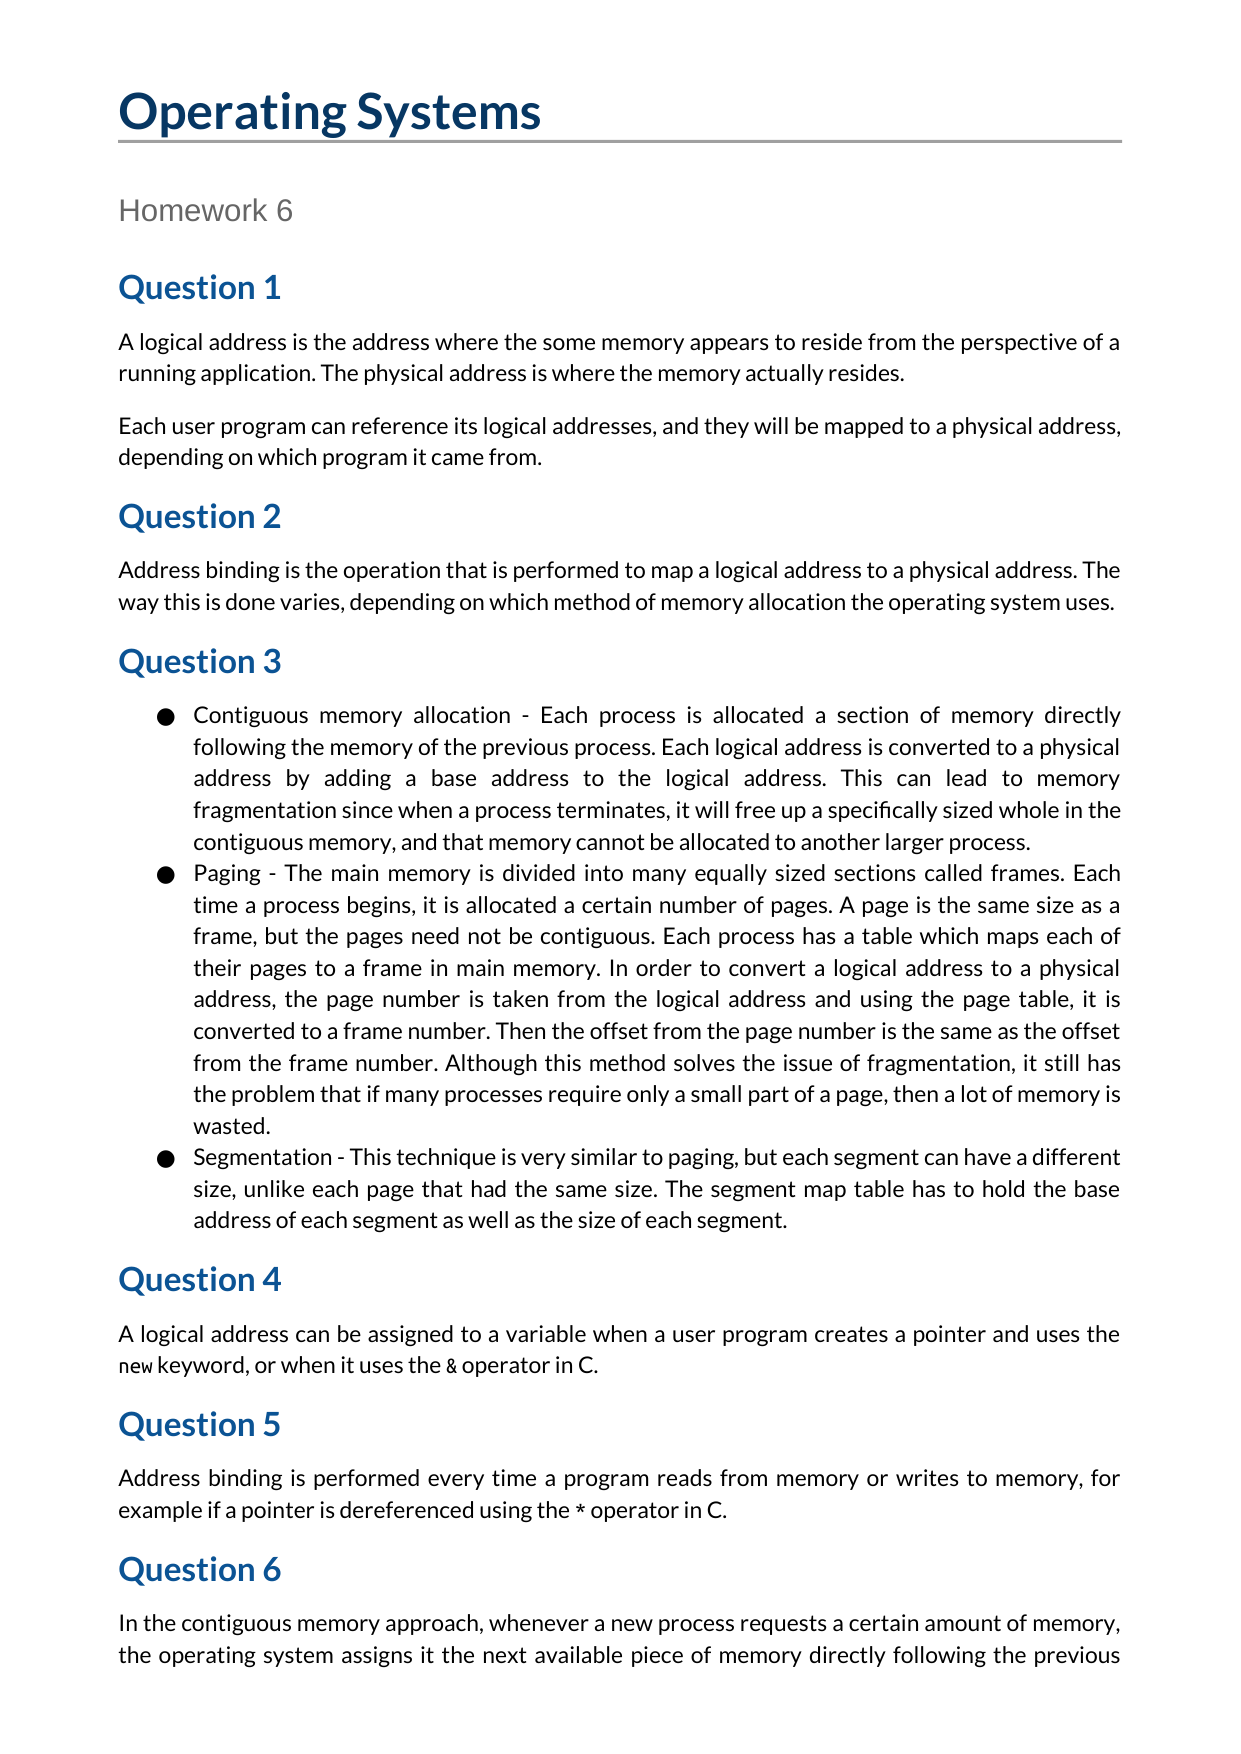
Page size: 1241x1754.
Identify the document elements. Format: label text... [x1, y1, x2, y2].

subtitle Question 4 [118, 1258, 1122, 1298]
text Address binding is the operation that is performed to map a logical address to a physical address. The way this is done varies, depending on which method of memory allocation the operating system uses. [118, 556, 1122, 615]
subtitle Operating Systems [118, 80, 1122, 139]
subtitle Homework 6 [118, 192, 1122, 228]
list Contiguous memory allocation - Each process is allocated a section of memory directly following the memory of the previous process. Each logical address is converted to a physical address by adding a base address to the logical address. This can lead to memory fragmentation since when a process terminates, it will free up a specifically sized whole in the contiguous memory, and that memory cannot be allocated to another larger process. [156, 701, 1122, 855]
subtitle Question 6 [118, 1548, 1122, 1588]
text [118, 1609, 1122, 1668]
text Address binding is performed every time a program reads from memory or writes to memory, for example if a pointer is dereferenced using the * operator in C. [118, 1464, 1122, 1523]
text Each user program can reference its logical addresses, and they will be mapped to a physical address, depending on which program it came from. [118, 412, 1122, 471]
subtitle Question 2 [118, 496, 1122, 536]
text A logical address can be assigned to a variable when a user program creates a pointer and uses the new keyword, or when it uses the & operator in C. [118, 1319, 1122, 1378]
text A logical address is the address where the some memory appears to reside from the perspective of a running application. The physical address is where the memory actually resides. [118, 328, 1122, 387]
list Paging - The main memory is divided into many equally sized sections called frames. Each time a process begins, it is allocated a certain number of pages. A page is the same size as a frame, but the pages need not be contiguous. Each process has a table which maps each of their pages to a frame in main memory. In order to convert a logical address to a physical address, the page number is taken from the logical address and using the page table, it is converted to a frame number. Then the offset from the page number is the same as the offset from the frame number. Although this method solves the issue of fragmentation, it still has the problem that if many processes require only a small part of a page, then a lot of memory is wasted. [156, 859, 1122, 1139]
list Segmentation - This technique is very similar to paging, but each segment can have a different size, unlike each page that had the same size. The segment map table has to hold the base address of each segment as well as the size of each segment. [156, 1143, 1122, 1234]
subtitle Question 3 [118, 640, 1122, 680]
subtitle Question 5 [118, 1403, 1122, 1443]
subtitle Question 1 [118, 267, 1122, 307]
